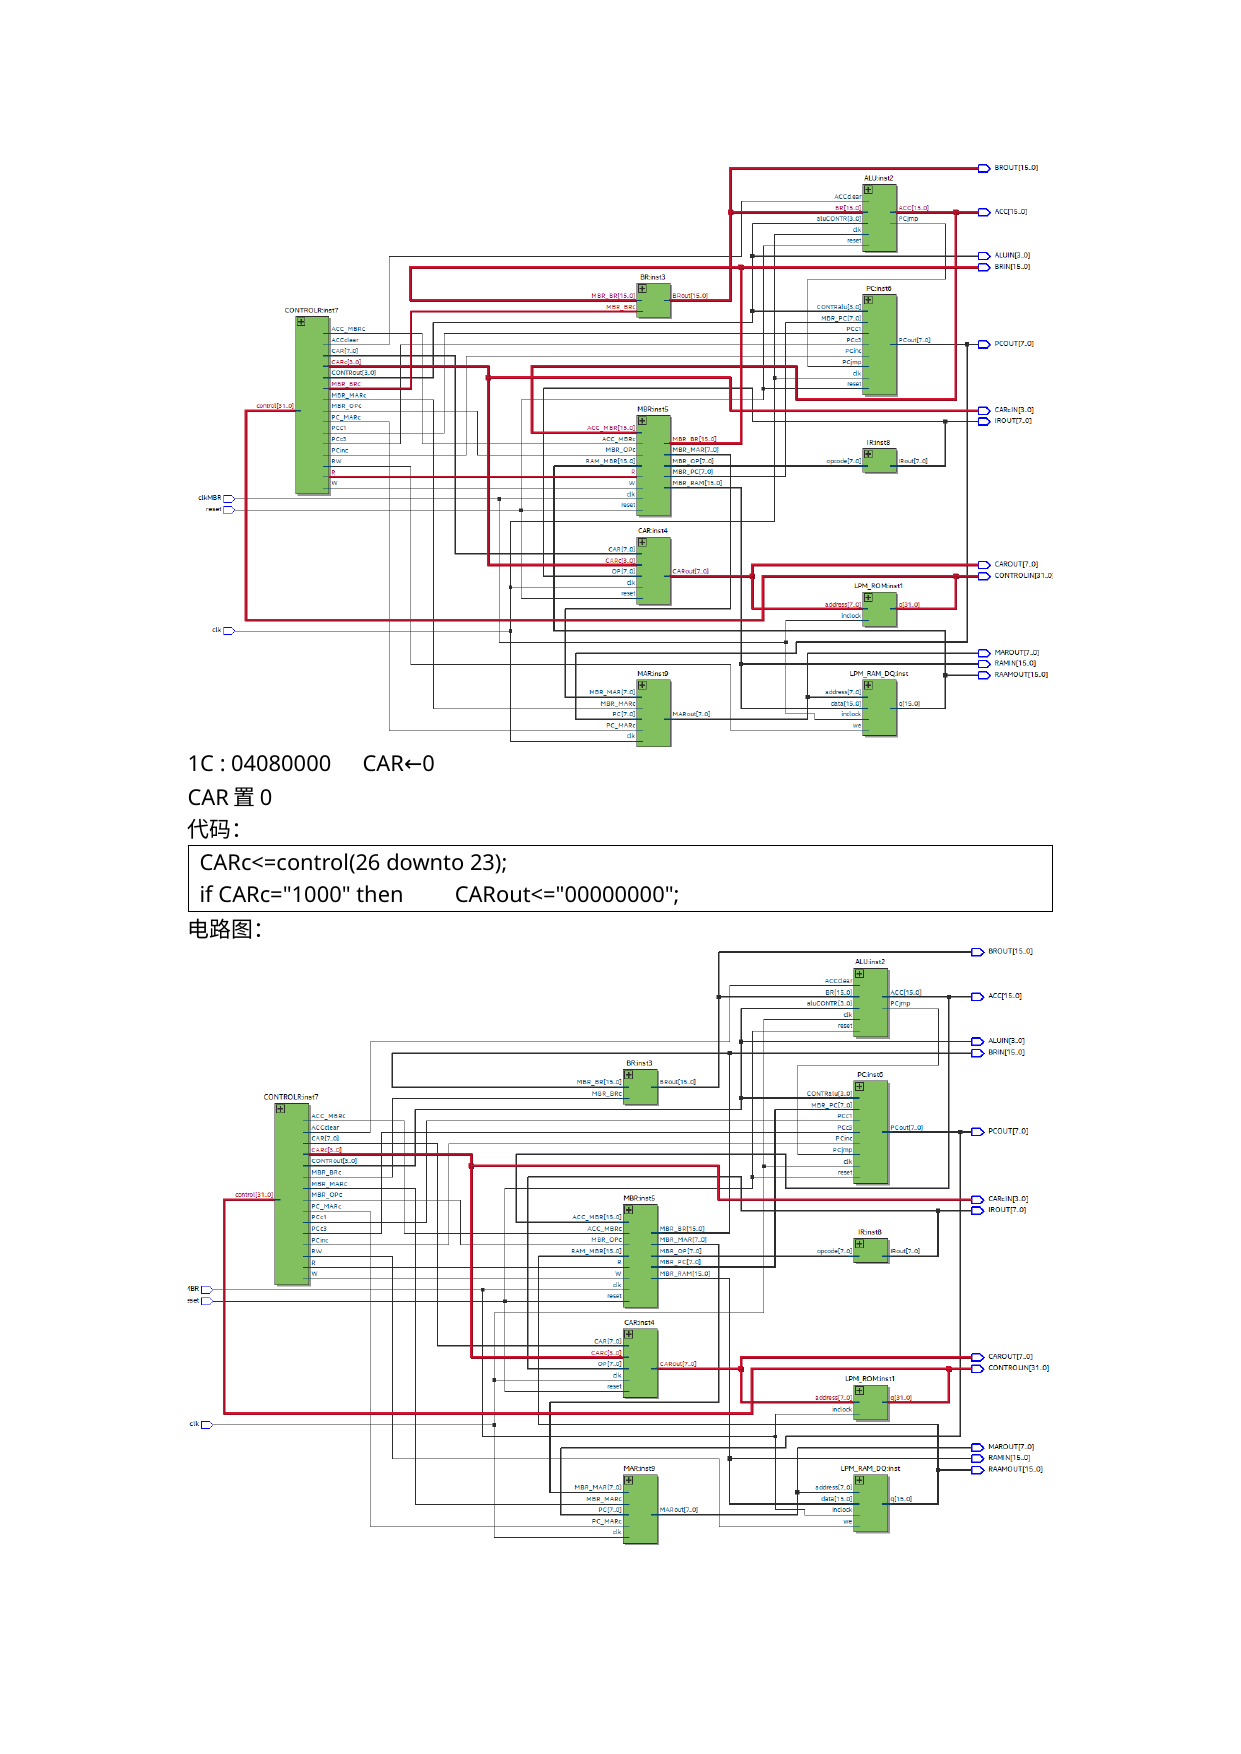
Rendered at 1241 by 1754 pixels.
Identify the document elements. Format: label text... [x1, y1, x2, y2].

picture [187, 162, 1053, 747]
text CAR置0 [187, 779, 1053, 812]
picture [187, 944, 1053, 1547]
text 代码： [187, 812, 1053, 844]
table_header CARc<=control(26 downto 23); if CARc="1000" then CARout<="00000000"; [189, 846, 1052, 911]
text 电路图： [187, 912, 1053, 944]
text 1C : 04080000 CAR←0 [187, 747, 1053, 779]
